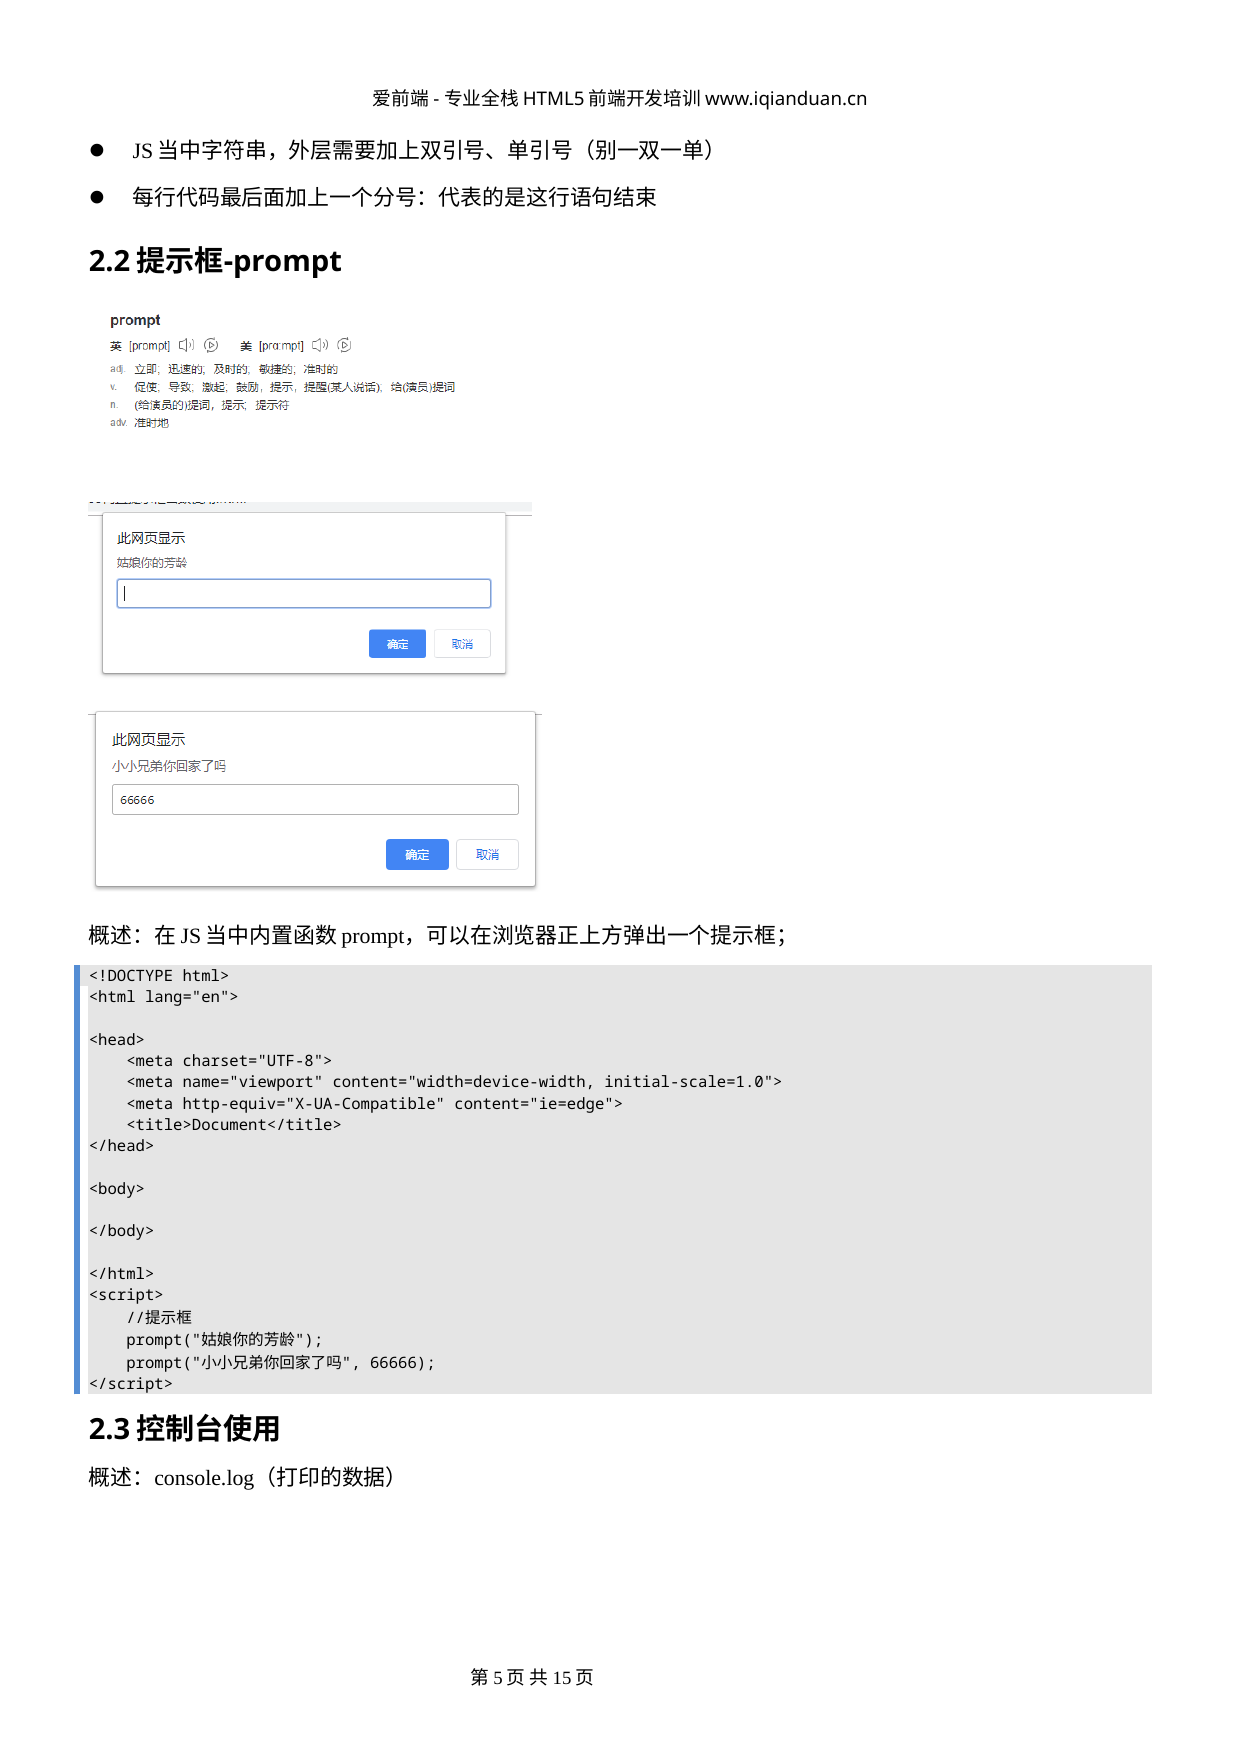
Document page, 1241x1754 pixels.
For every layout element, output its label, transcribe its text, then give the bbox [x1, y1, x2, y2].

text <meta charset="UTF-8"> [88, 1050, 1152, 1071]
text <html lang="en"> [88, 986, 1152, 1007]
text <script> [88, 1284, 1152, 1305]
list 每行代码最后面加上一个分号：代表的是这行语句结束 [88, 179, 1152, 212]
text <!DOCTYPE html> [80, 965, 1152, 986]
text <title>Document</title> [88, 1114, 1152, 1135]
subtitle 2.2提示框-prompt [88, 226, 1152, 291]
text 概述：console.log（打印的数据） [88, 1459, 1152, 1492]
text //提示框 [88, 1305, 1152, 1328]
list JS当中字符串，外层需要加上双引号、单引号（别一双一单） [88, 133, 1152, 165]
text </html> [88, 1262, 1152, 1284]
text <body> [88, 1177, 1152, 1199]
subtitle 2.3控制台使用 [88, 1394, 1152, 1459]
text prompt("姑娘你的芳龄"); [88, 1328, 1152, 1350]
text </body> [88, 1220, 1152, 1241]
text </script> [88, 1373, 1152, 1394]
text <meta http-equiv="X-UA-Compatible" content="ie=edge"> [88, 1092, 1152, 1114]
text 概述：在JS当中内置函数prompt，可以在浏览器正上方弹出一个提示框； [88, 918, 1152, 951]
picture [88, 710, 542, 892]
text prompt("小小兄弟你回家了吗", 66666); [88, 1350, 1152, 1373]
picture [88, 502, 532, 684]
text <meta name="viewport" content="width=device-width, initial-scale=1.0"> [88, 1071, 1152, 1092]
text </head> [88, 1135, 1152, 1156]
text <head> [88, 1029, 1152, 1050]
picture [88, 302, 507, 436]
